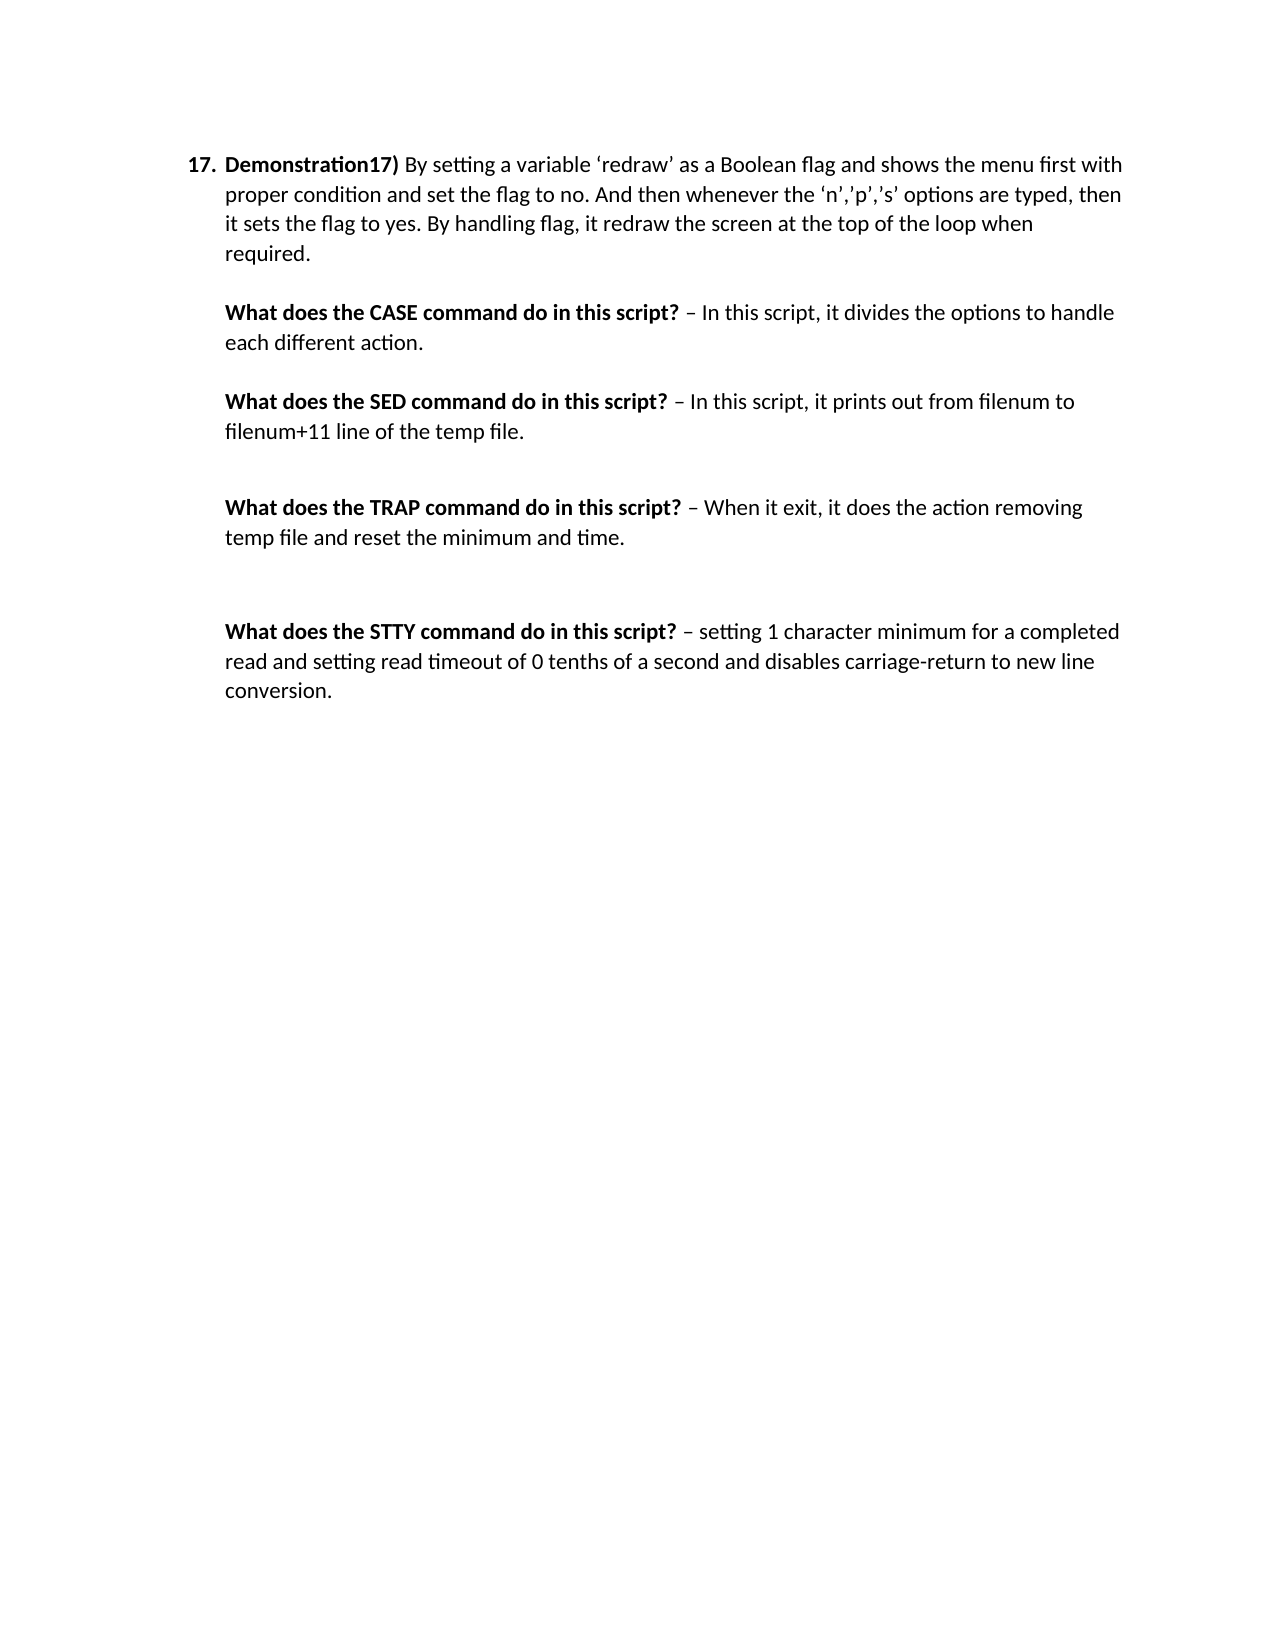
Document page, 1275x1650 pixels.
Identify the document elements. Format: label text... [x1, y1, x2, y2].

list Demonstration17) By setting a variable ‘redraw’ as a Boolean flag and shows the menu first with proper condition and set the flag to no. And then whenever the ‘n’,’p’,’s’ options are typed, then it sets the flag to yes. By handling flag, it redraw the screen at the top of the loop when required. [187, 150, 1125, 267]
list What does the CASE command do in this script? – In this script, it divides the options to handle each different action. [225, 298, 1125, 356]
list What does the STTY command do in this script? – setting 1 character minimum for a completed read and setting read timeout of 0 tenths of a second and disables carriage-return to new line conversion. [225, 617, 1125, 704]
list What does the SED command do in this script? – In this script, it prints out from filenum to filenum+11 line of the temp file. [225, 387, 1125, 445]
text What does the TRAP command do in this script? – When it exit, it does the action removing temp file and reset the minimum and time. [225, 493, 1125, 551]
